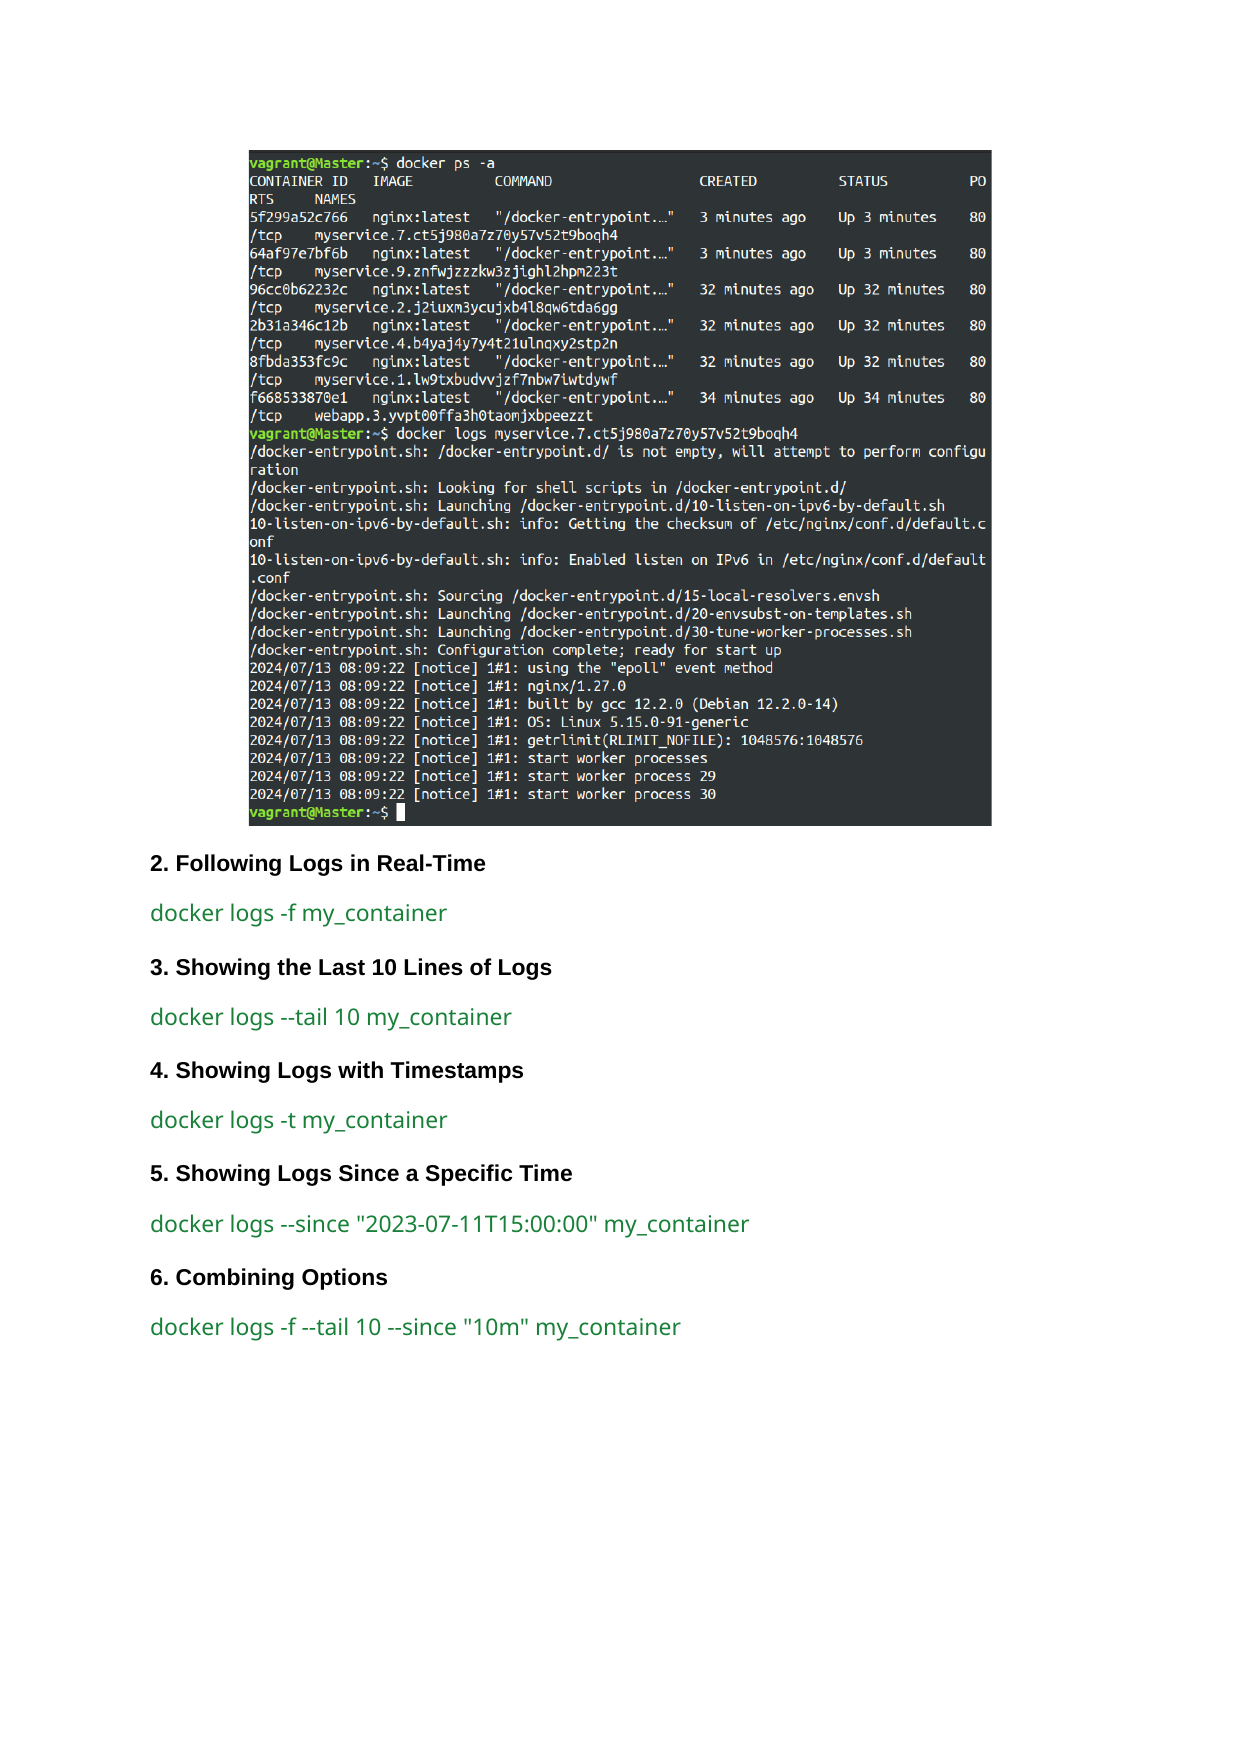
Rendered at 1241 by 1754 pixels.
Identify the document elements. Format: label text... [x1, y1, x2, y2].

text docker logs -t my_container [150, 1104, 1090, 1135]
subtitle 5. Showing Logs Since a Specific Time [150, 1160, 1090, 1187]
text docker logs --since "2023-07-11T15:00:00" my_container [150, 1208, 1090, 1239]
subtitle 6. Combining Options [150, 1264, 1090, 1290]
subtitle 3. Showing the Last 10 Lines of Logs [150, 953, 1090, 980]
subtitle 2. Following Logs in Real-Time [150, 850, 1090, 876]
text docker logs -f --tail 10 --since "10m" my_container [150, 1311, 1090, 1342]
text docker logs --tail 10 my_container [150, 1001, 1090, 1032]
picture [248, 150, 992, 826]
subtitle 4. Showing Logs with Timestamps [150, 1057, 1090, 1083]
text docker logs -f my_container [150, 897, 1090, 928]
